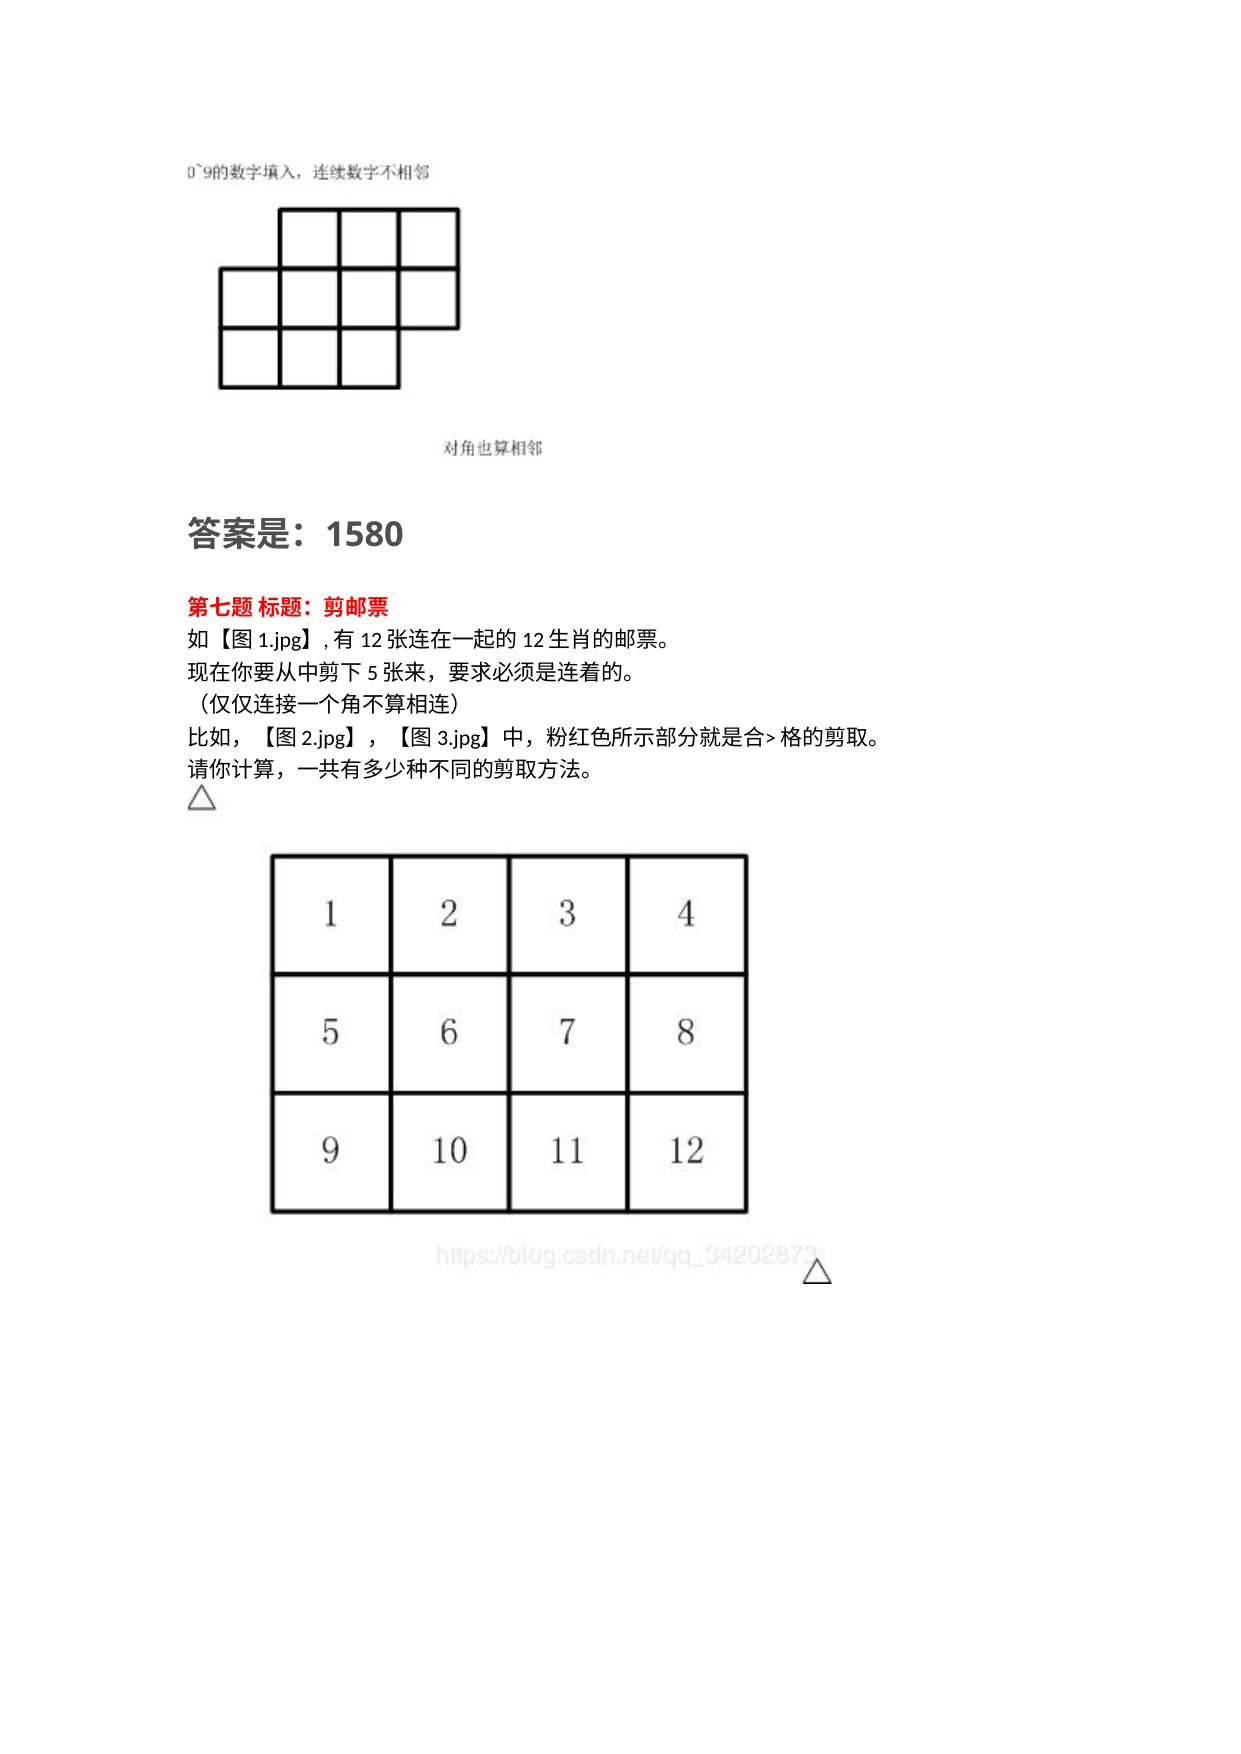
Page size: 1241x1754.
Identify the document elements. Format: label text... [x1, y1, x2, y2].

text 请你计算，一共有多少种不同的剪取方法。 [187, 752, 1053, 784]
text 第七题 标题：剪邮票 [187, 589, 1053, 622]
picture [187, 162, 543, 459]
text 如【图1.jpg】, 有12张连在一起的12生肖的邮票。 现在你要从中剪下5张来，要求必须是连着的。 （仅仅连接一个角不算相连） 比如，【图2.jpg】，【图3.jpg】中，粉红色所示部分就是合> 格的剪取。 [187, 622, 1053, 752]
text 答案是：1580 [187, 499, 1053, 564]
picture [187, 784, 832, 1284]
